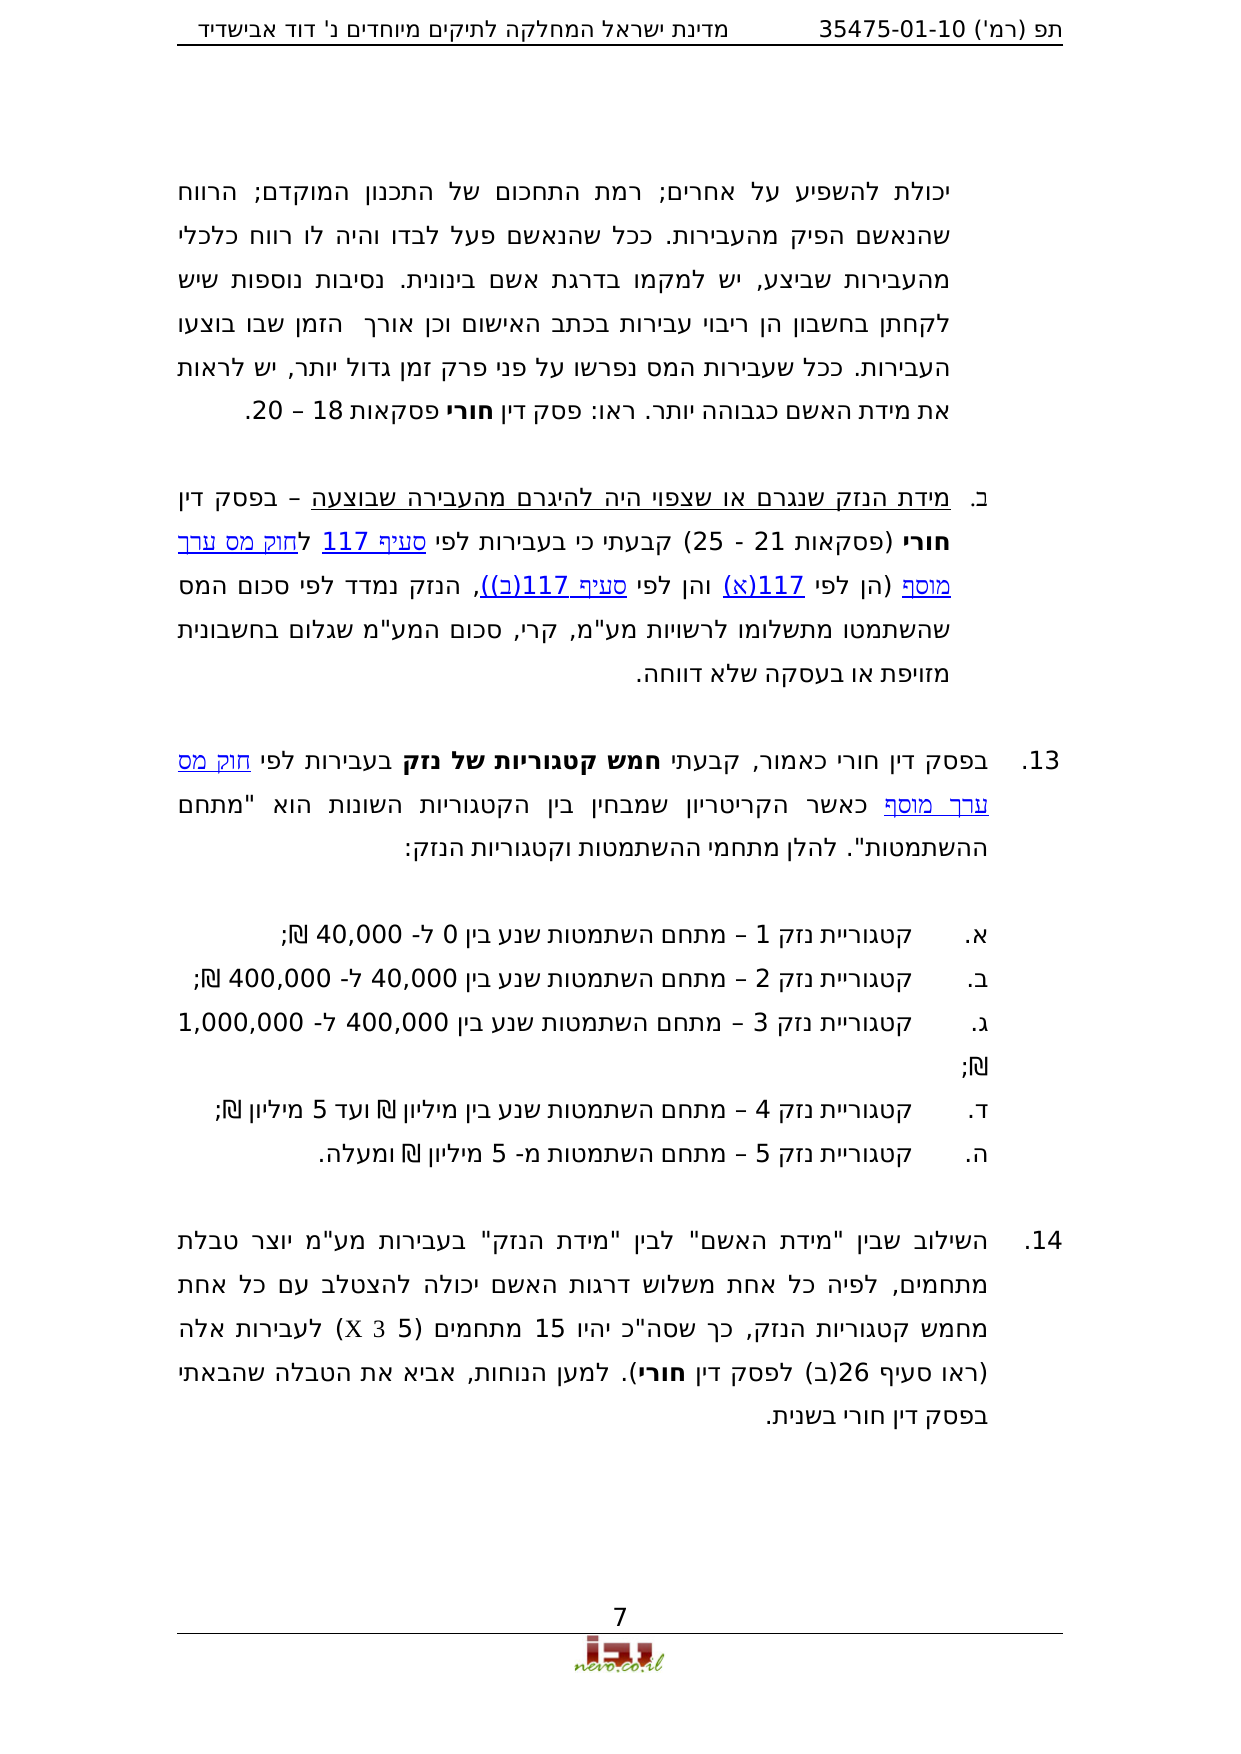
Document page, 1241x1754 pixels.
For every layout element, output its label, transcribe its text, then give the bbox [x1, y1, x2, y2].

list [177, 177, 988, 426]
text ג. קטגוריית נזק 3 – מתחם השתמטות שנע בין 400,000 ל- 1,000,000 ₪; [177, 1008, 1060, 1081]
picture [574, 1635, 666, 1673]
list מידת הנזק שנגרם או שצפוי היה להיגרם מהעבירה שבוצעה – בפסק דין חורי (פסקאות 21 - 25) קבעתי כי בעבירות לפי סעיף 117 לחוק מס ערך מוסף (הן לפי 117(א) והן לפי סעיף 117(ב)), הנזק נמדד לפי סכום המס שהשתמטו מתשלומו לרשויות מע"מ, קרי, סכום המע"מ שגלום בחשבונית מזויפת או בעסקה שלא דווחה. [177, 483, 988, 688]
text 13. בפסק דין חורי כאמור, קבעתי חמש קטגוריות של נזק בעבירות לפי חוק מס ערך מוסף כאשר הקריטריון שמבחין בין הקטגוריות השונות הוא "מתחם ההשתמטות". להלן מתחמי ההשתמטות וקטגוריות הנזק: [177, 746, 1060, 863]
text ה. קטגוריית נזק 5 – מתחם השתמטות מ- 5 מיליון ₪ ומעלה. [177, 1139, 1060, 1168]
text 14. השילוב שבין "מידת האשם" לבין "מידת הנזק" בעבירות מע"מ יוצר טבלת מתחמים, לפיה כל אחת משלוש דרגות האשם יכולה להצטלב עם כל אחת מחמש קטגוריות הנזק, כך שסה"כ יהיו 15 מתחמים (5 X 3) לעבירות אלה (ראו סעיף 26(ב) לפסק דין חורי). למען הנוחות, אביא את הטבלה שהבאתי בפסק דין חורי בשנית. [177, 1226, 1063, 1431]
text א. קטגוריית נזק 1 – מתחם השתמטות שנע בין 0 ל- 40,000 ₪; [177, 921, 1060, 950]
text ב. קטגוריית נזק 2 – מתחם השתמטות שנע בין 40,000 ל- 400,000 ₪; [177, 964, 1060, 993]
text ד. קטגוריית נזק 4 – מתחם השתמטות שנע בין מיליון ₪ ועד 5 מיליון ₪; [177, 1096, 1060, 1125]
